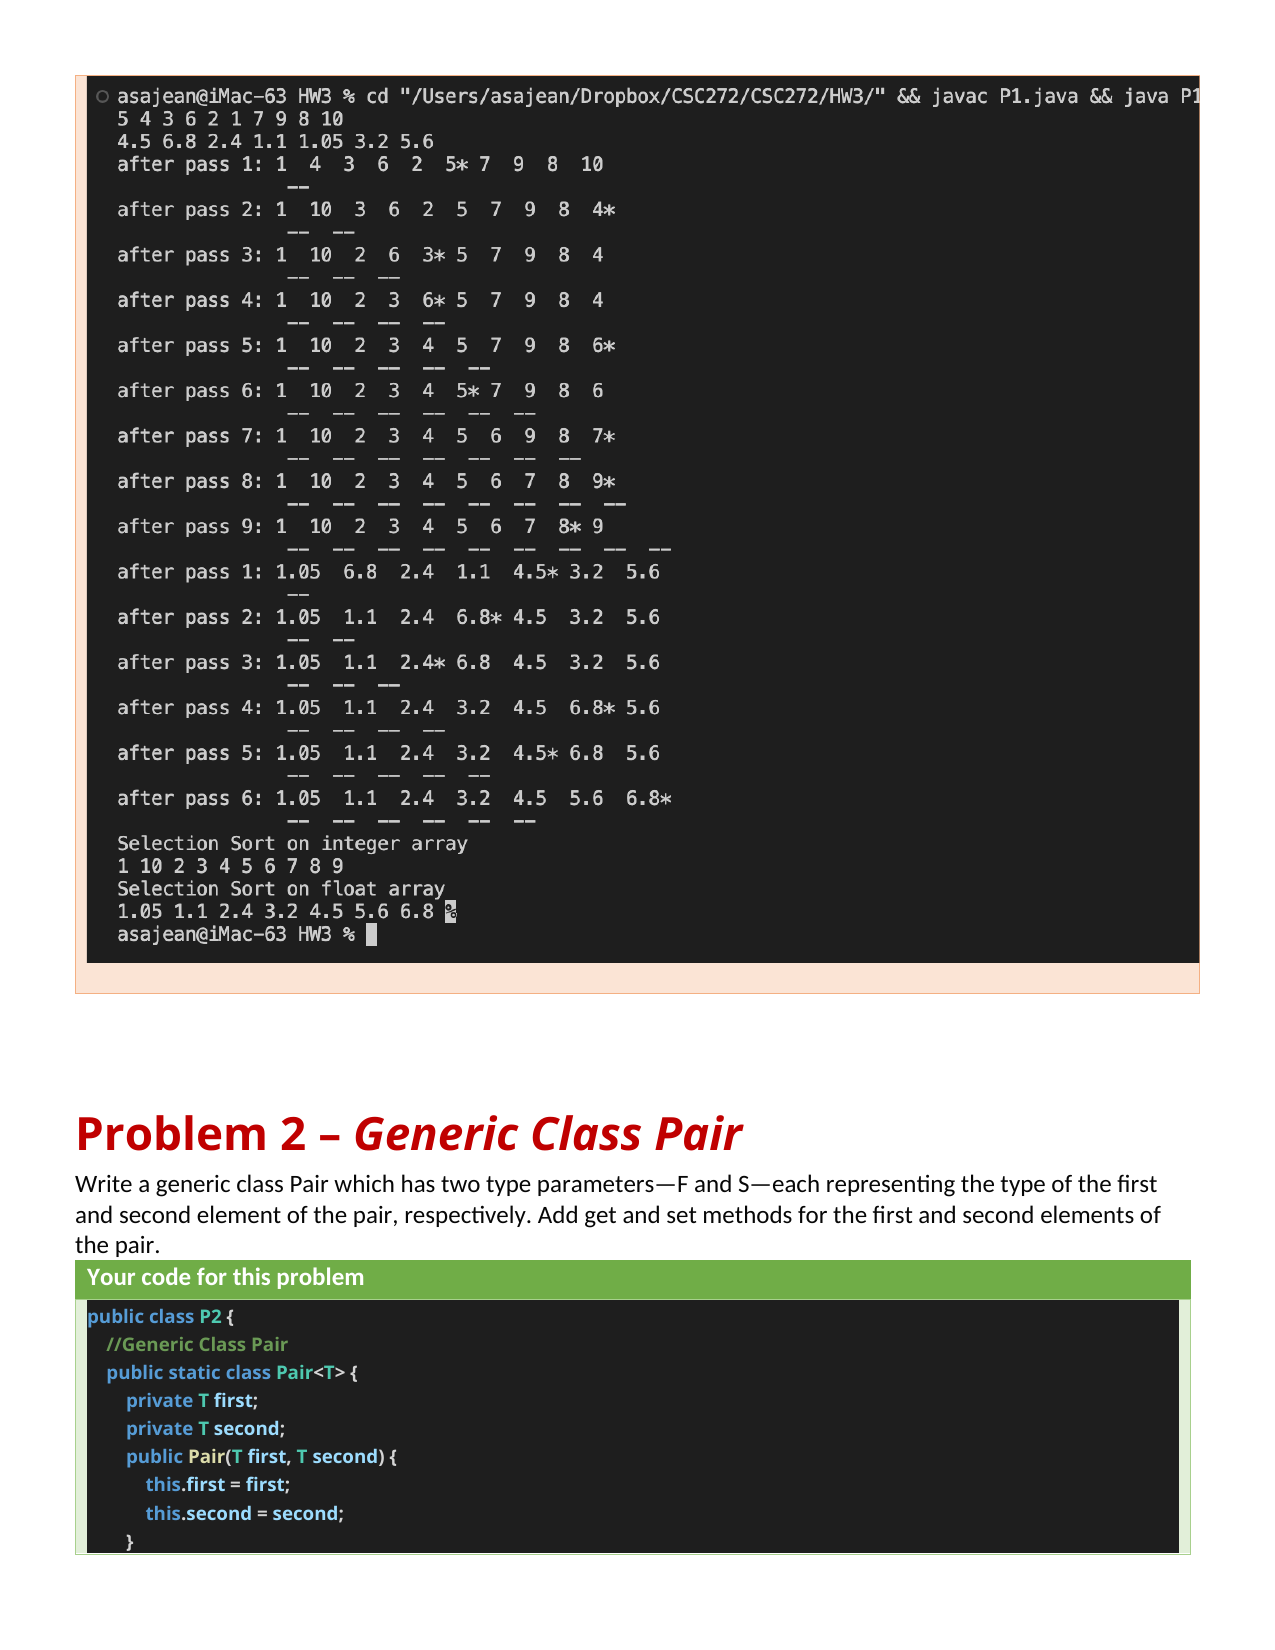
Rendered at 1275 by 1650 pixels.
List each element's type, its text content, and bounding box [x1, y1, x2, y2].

table_cell [76, 76, 1199, 993]
text Write a generic class Pair which has two type parameters—F and S—each representing the type of the first and second element of the pair, respectively. Add get and set methods for the first and second elements of the pair. [75, 1168, 1200, 1260]
picture [86, 76, 1200, 963]
subtitle Problem 2 – Generic Class Pair [75, 1101, 1200, 1164]
table_header Your code for this problem [76, 1261, 1190, 1299]
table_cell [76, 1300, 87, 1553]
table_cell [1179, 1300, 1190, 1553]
